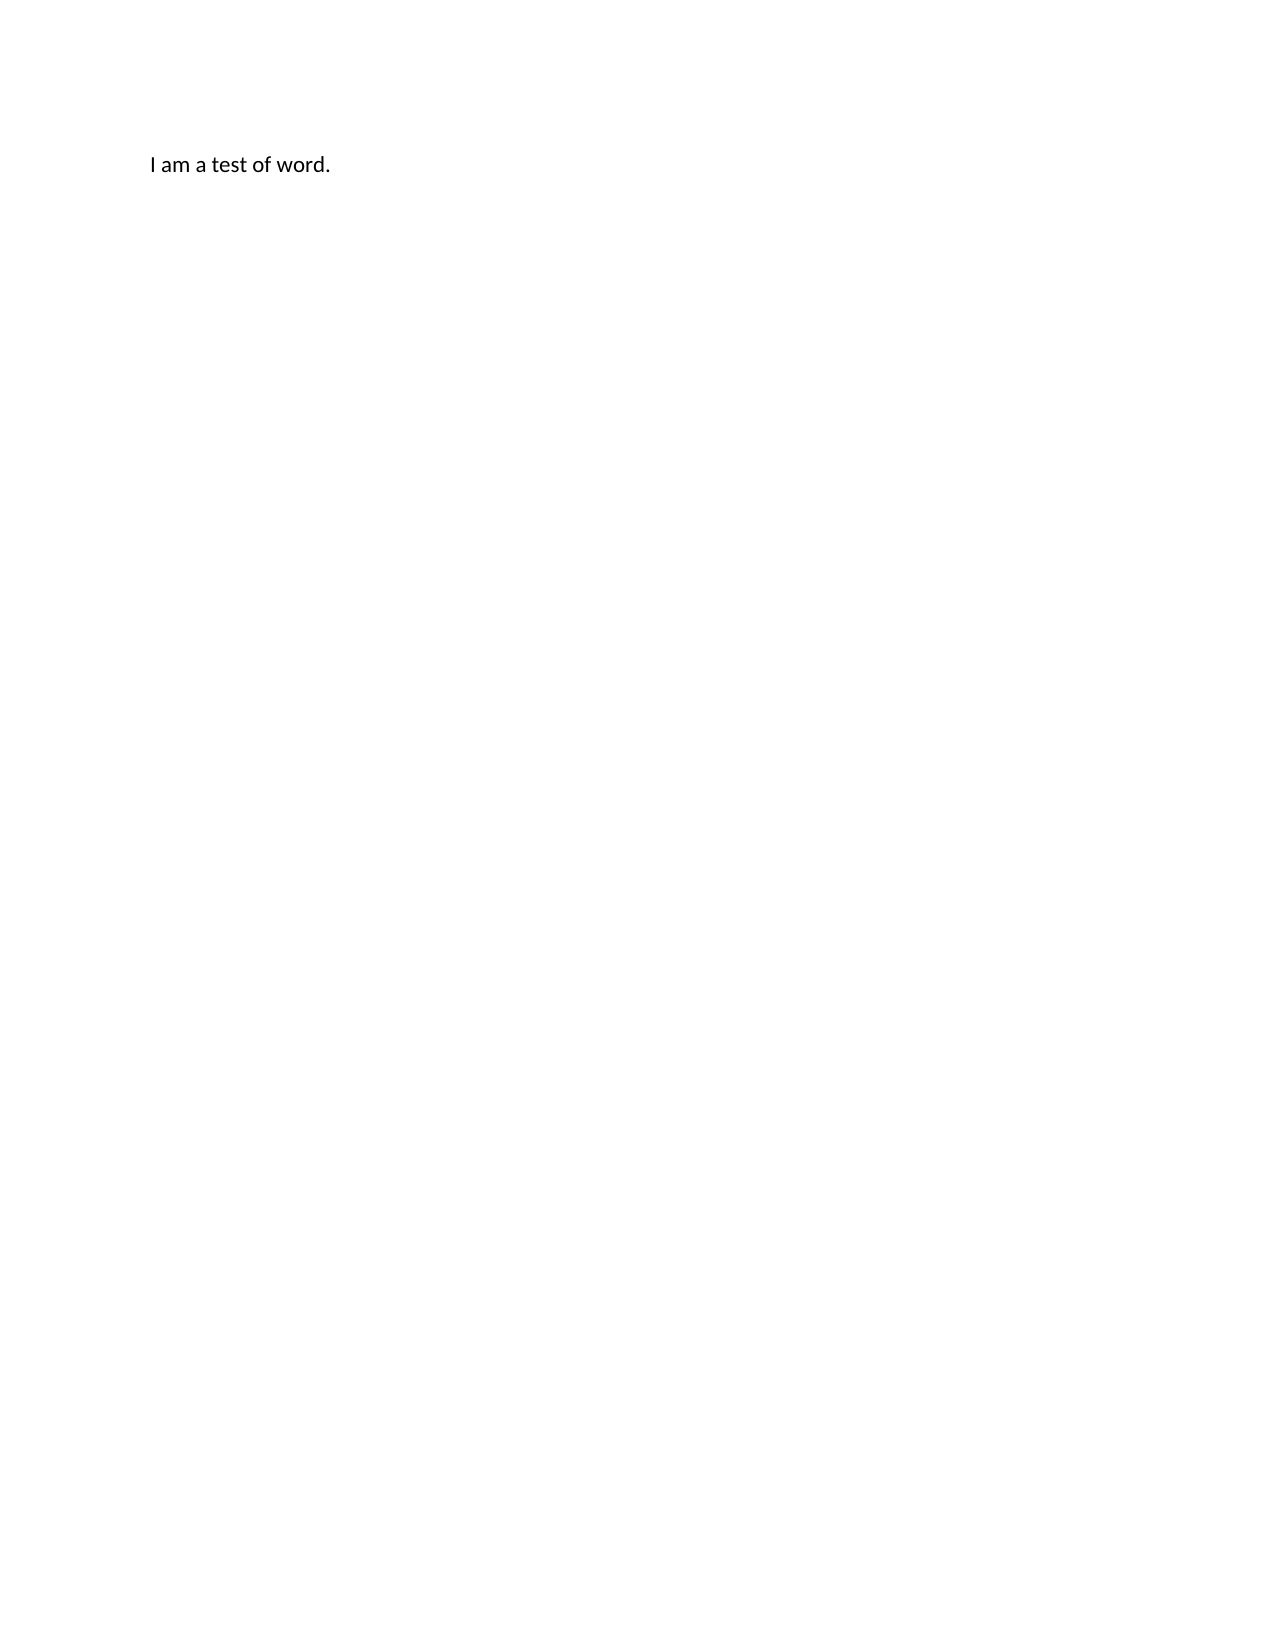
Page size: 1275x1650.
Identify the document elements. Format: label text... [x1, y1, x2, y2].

text I am a test of word. [150, 150, 1125, 178]
